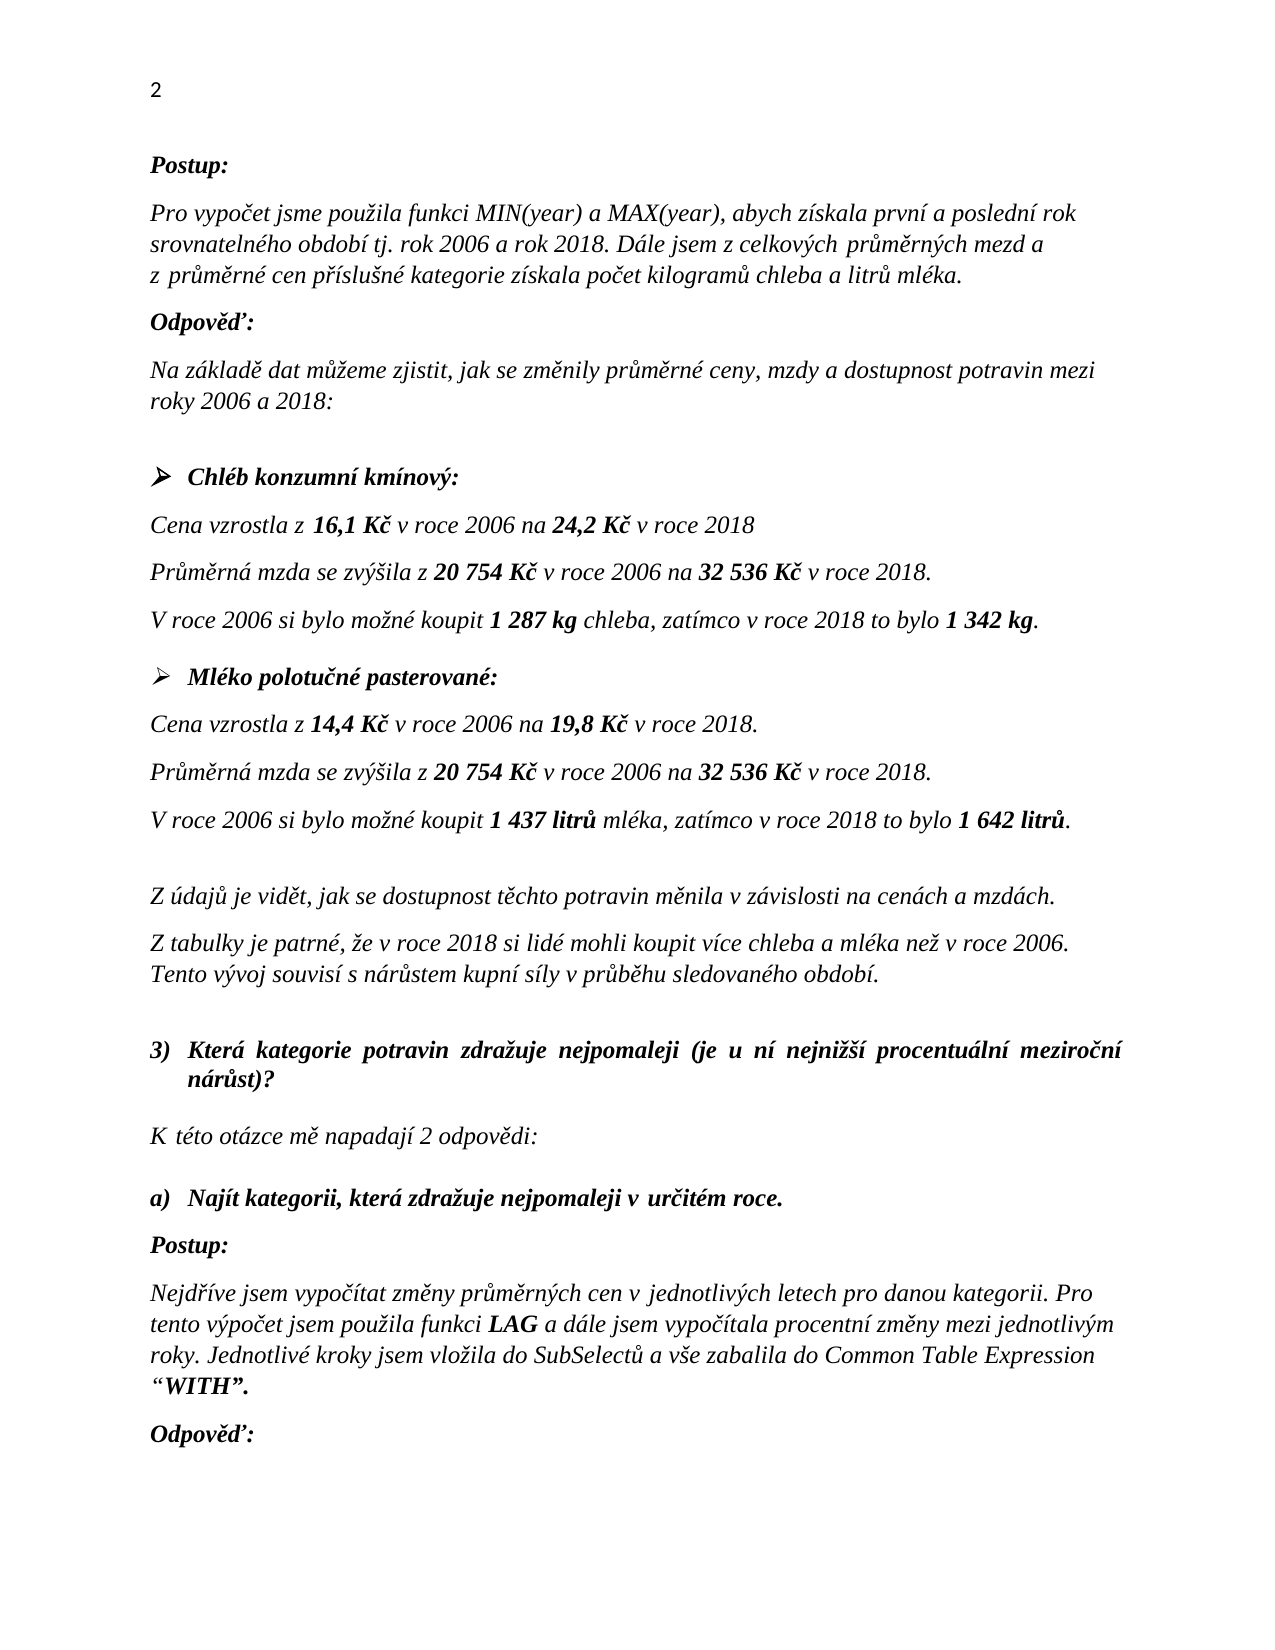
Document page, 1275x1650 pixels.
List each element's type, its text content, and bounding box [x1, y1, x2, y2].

list Která kategorie potravin zdražuje nejpomaleji (je u ní nejnižší procentuální meziroční nárůst)? [150, 1035, 1125, 1093]
text V roce 2006 si bylo možné koupit 1 287 kg chleba, zatímco v roce 2018 to bylo 1 342 kg. [150, 605, 1125, 634]
text Průměrná mzda se zvýšila z 20 754 Kč v roce 2006 na 32 536 Kč v roce 2018. [150, 757, 1125, 786]
text Pro vypočet jsme použila funkci MIN(year) a MAX(year), abych získala první a poslední rok srovnatelného období tj. rok 2006 a rok 2018. Dále jsem z celkových průměrných mezd a z průměrné cen příslušné kategorie získala počet kilogramů chleba a litrů mléka. [150, 198, 1125, 288]
text Cena vzrostla z 16,1 Kč v roce 2006 na 24,2 Kč v roce 2018 [150, 510, 1125, 538]
text Odpověď: [150, 307, 1125, 336]
text Nejdříve jsem vypočítat změny průměrných cen v jednotlivých letech pro danou kategorii. Pro tento výpočet jsem použila funkci LAG a dále jsem vypočítala procentní změny mezi jednotlivým roky. Jednotlivé kroky jsem vložila do SubSelectů a vše zabalila do Common Table Expression “WITH”. [150, 1278, 1125, 1400]
text Cena vzrostla z 14,4 Kč v roce 2006 na 19,8 Kč v roce 2018. [150, 709, 1125, 738]
text Postup: [150, 1231, 1125, 1259]
text Z údajů je vidět, jak se dostupnost těchto potravin měnila v závislosti na cenách a mzdách. [150, 881, 1125, 909]
list K této otázce mě napadají 2 odpovědi: [150, 1121, 1125, 1149]
list Chléb konzumní kmínový: [150, 462, 1125, 491]
list Mléko polotučné pasterované: [150, 662, 1125, 691]
text Průměrná mzda se zvýšila z 20 754 Kč v roce 2006 na 32 536 Kč v roce 2018. [150, 557, 1125, 586]
text Z tabulky je patrné, že v roce 2018 si lidé mohli koupit více chleba a mléka než v roce 2006. Tento vývoj souvisí s nárůstem kupní síly v průběhu sledovaného období. [150, 928, 1125, 988]
text Postup: [150, 150, 1125, 179]
text Na základě dat můžeme zjistit, jak se změnily průměrné ceny, mzdy a dostupnost potravin mezi roky 2006 a 2018: [150, 355, 1125, 415]
list Odpověď: [150, 1419, 1125, 1448]
text V roce 2006 si bylo možné koupit 1 437 litrů mléka, zatímco v roce 2018 to bylo 1 642 litrů. [150, 805, 1125, 834]
list Najít kategorii, která zdražuje nejpomaleji v určitém roce. [150, 1183, 1125, 1212]
